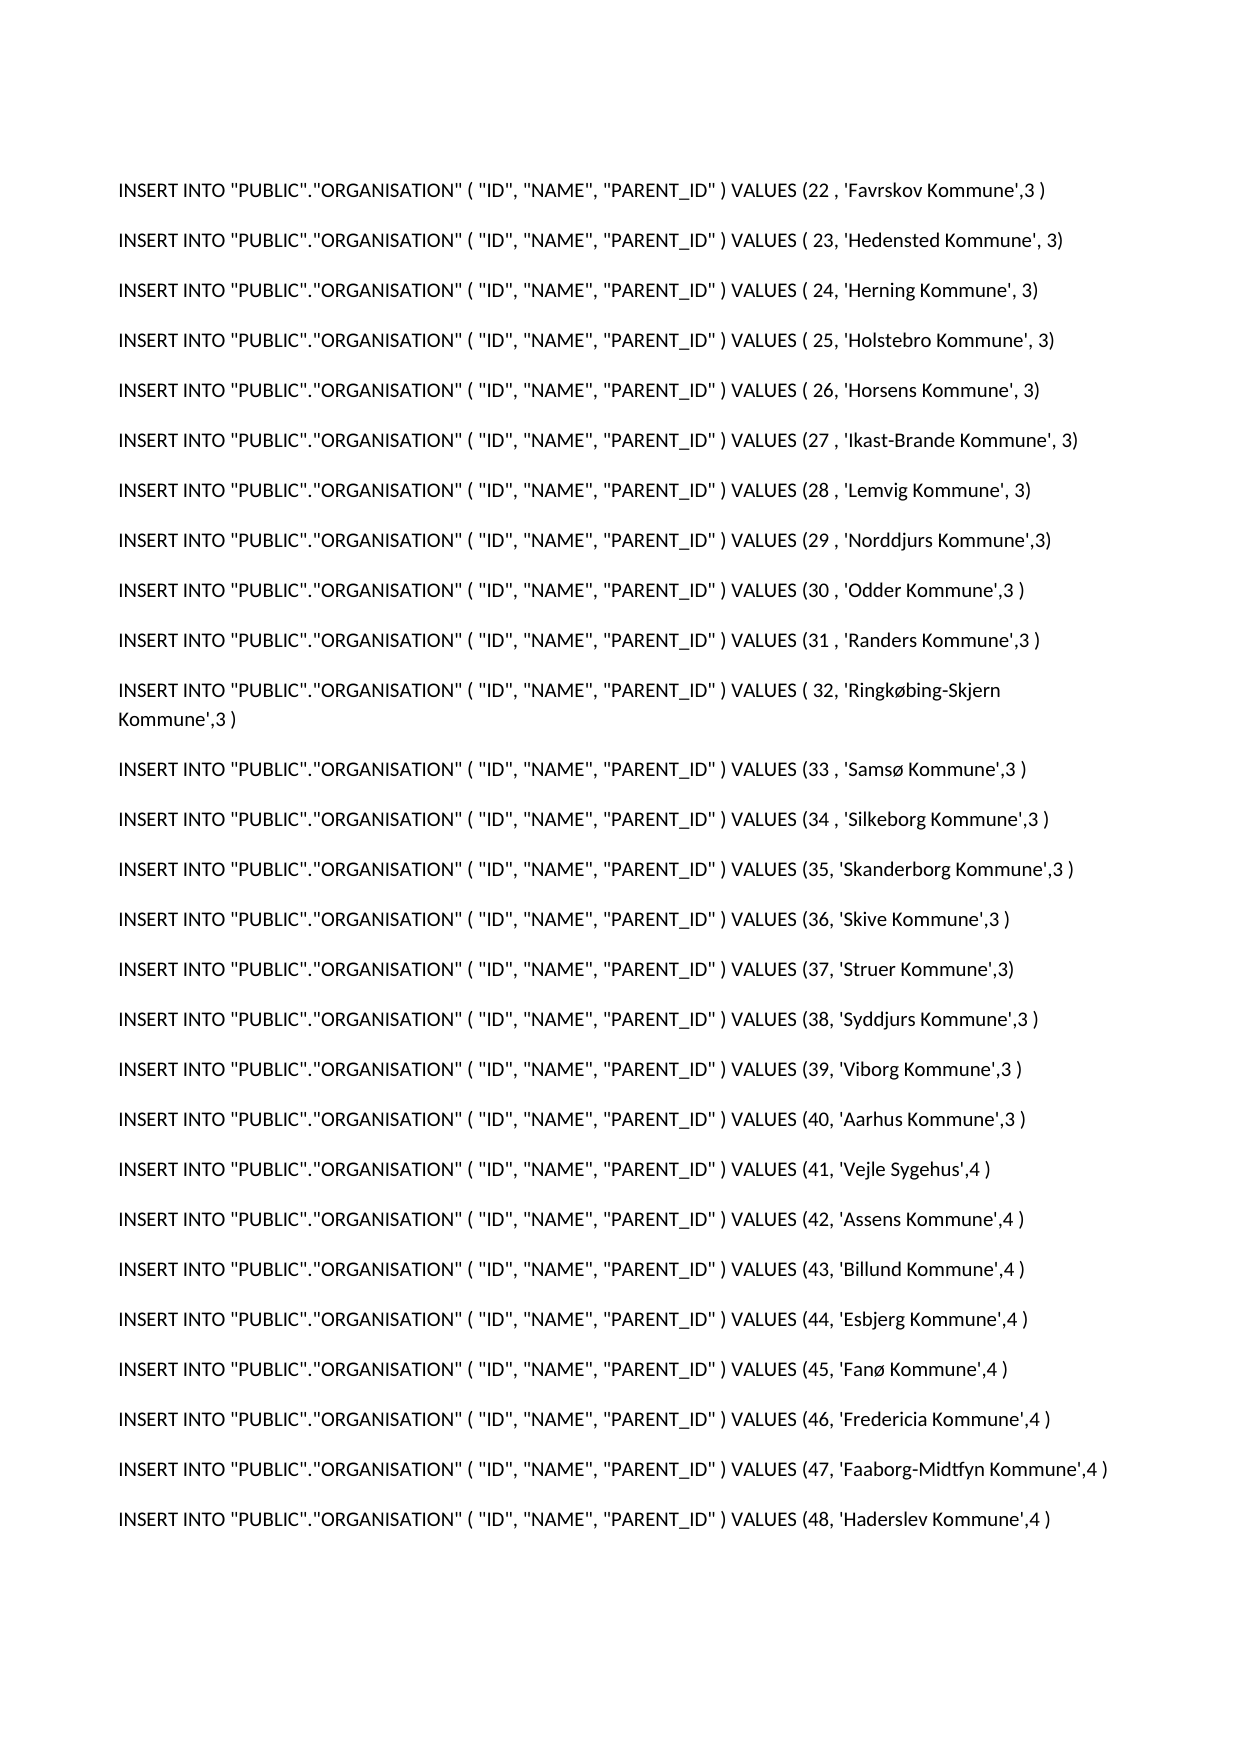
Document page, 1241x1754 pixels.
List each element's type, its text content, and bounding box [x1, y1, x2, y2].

text INSERT INTO "PUBLIC"."ORGANISATION" ( "ID", "NAME", "PARENT_ID" ) VALUES (40, 'Aarhus Kommune',3 ) [118, 1106, 1122, 1132]
text INSERT INTO "PUBLIC"."ORGANISATION" ( "ID", "NAME", "PARENT_ID" ) VALUES ( 26, 'Horsens Kommune', 3) [118, 377, 1122, 403]
text INSERT INTO "PUBLIC"."ORGANISATION" ( "ID", "NAME", "PARENT_ID" ) VALUES (22 , 'Favrskov Kommune',3 ) [118, 177, 1122, 203]
text INSERT INTO "PUBLIC"."ORGANISATION" ( "ID", "NAME", "PARENT_ID" ) VALUES (44, 'Esbjerg Kommune',4 ) [118, 1306, 1122, 1332]
text INSERT INTO "PUBLIC"."ORGANISATION" ( "ID", "NAME", "PARENT_ID" ) VALUES (31 , 'Randers Kommune',3 ) [118, 627, 1122, 653]
text INSERT INTO "PUBLIC"."ORGANISATION" ( "ID", "NAME", "PARENT_ID" ) VALUES (41, 'Vejle Sygehus',4 ) [118, 1156, 1122, 1182]
text INSERT INTO "PUBLIC"."ORGANISATION" ( "ID", "NAME", "PARENT_ID" ) VALUES (45, 'Fanø Kommune',4 ) [118, 1356, 1122, 1382]
text INSERT INTO "PUBLIC"."ORGANISATION" ( "ID", "NAME", "PARENT_ID" ) VALUES (30 , 'Odder Kommune',3 ) [118, 577, 1122, 603]
text INSERT INTO "PUBLIC"."ORGANISATION" ( "ID", "NAME", "PARENT_ID" ) VALUES (27 , 'Ikast-Brande Kommune', 3) [118, 427, 1122, 453]
text INSERT INTO "PUBLIC"."ORGANISATION" ( "ID", "NAME", "PARENT_ID" ) VALUES ( 32, 'Ringkøbing-Skjern Kommune',3 ) [118, 677, 1122, 732]
text INSERT INTO "PUBLIC"."ORGANISATION" ( "ID", "NAME", "PARENT_ID" ) VALUES (33 , 'Samsø Kommune',3 ) [118, 756, 1122, 782]
text INSERT INTO "PUBLIC"."ORGANISATION" ( "ID", "NAME", "PARENT_ID" ) VALUES (37, 'Struer Kommune',3) [118, 956, 1122, 982]
text INSERT INTO "PUBLIC"."ORGANISATION" ( "ID", "NAME", "PARENT_ID" ) VALUES (47, 'Faaborg-Midtfyn Kommune',4 ) [118, 1456, 1122, 1482]
text INSERT INTO "PUBLIC"."ORGANISATION" ( "ID", "NAME", "PARENT_ID" ) VALUES (42, 'Assens Kommune',4 ) [118, 1206, 1122, 1232]
text INSERT INTO "PUBLIC"."ORGANISATION" ( "ID", "NAME", "PARENT_ID" ) VALUES (28 , 'Lemvig Kommune', 3) [118, 477, 1122, 503]
text INSERT INTO "PUBLIC"."ORGANISATION" ( "ID", "NAME", "PARENT_ID" ) VALUES (34 , 'Silkeborg Kommune',3 ) [118, 806, 1122, 832]
text INSERT INTO "PUBLIC"."ORGANISATION" ( "ID", "NAME", "PARENT_ID" ) VALUES (43, 'Billund Kommune',4 ) [118, 1256, 1122, 1282]
text INSERT INTO "PUBLIC"."ORGANISATION" ( "ID", "NAME", "PARENT_ID" ) VALUES (48, 'Haderslev Kommune',4 ) [118, 1506, 1122, 1532]
text INSERT INTO "PUBLIC"."ORGANISATION" ( "ID", "NAME", "PARENT_ID" ) VALUES (35, 'Skanderborg Kommune',3 ) [118, 856, 1122, 882]
text INSERT INTO "PUBLIC"."ORGANISATION" ( "ID", "NAME", "PARENT_ID" ) VALUES (38, 'Syddjurs Kommune',3 ) [118, 1006, 1122, 1032]
text INSERT INTO "PUBLIC"."ORGANISATION" ( "ID", "NAME", "PARENT_ID" ) VALUES (29 , 'Norddjurs Kommune',3) [118, 527, 1122, 553]
text INSERT INTO "PUBLIC"."ORGANISATION" ( "ID", "NAME", "PARENT_ID" ) VALUES (39, 'Viborg Kommune',3 ) [118, 1056, 1122, 1082]
text INSERT INTO "PUBLIC"."ORGANISATION" ( "ID", "NAME", "PARENT_ID" ) VALUES ( 24, 'Herning Kommune', 3) [118, 277, 1122, 303]
text INSERT INTO "PUBLIC"."ORGANISATION" ( "ID", "NAME", "PARENT_ID" ) VALUES (46, 'Fredericia Kommune',4 ) [118, 1406, 1122, 1432]
text INSERT INTO "PUBLIC"."ORGANISATION" ( "ID", "NAME", "PARENT_ID" ) VALUES ( 25, 'Holstebro Kommune', 3) [118, 327, 1122, 353]
text INSERT INTO "PUBLIC"."ORGANISATION" ( "ID", "NAME", "PARENT_ID" ) VALUES ( 23, 'Hedensted Kommune', 3) [118, 227, 1122, 253]
text INSERT INTO "PUBLIC"."ORGANISATION" ( "ID", "NAME", "PARENT_ID" ) VALUES (36, 'Skive Kommune',3 ) [118, 906, 1122, 932]
